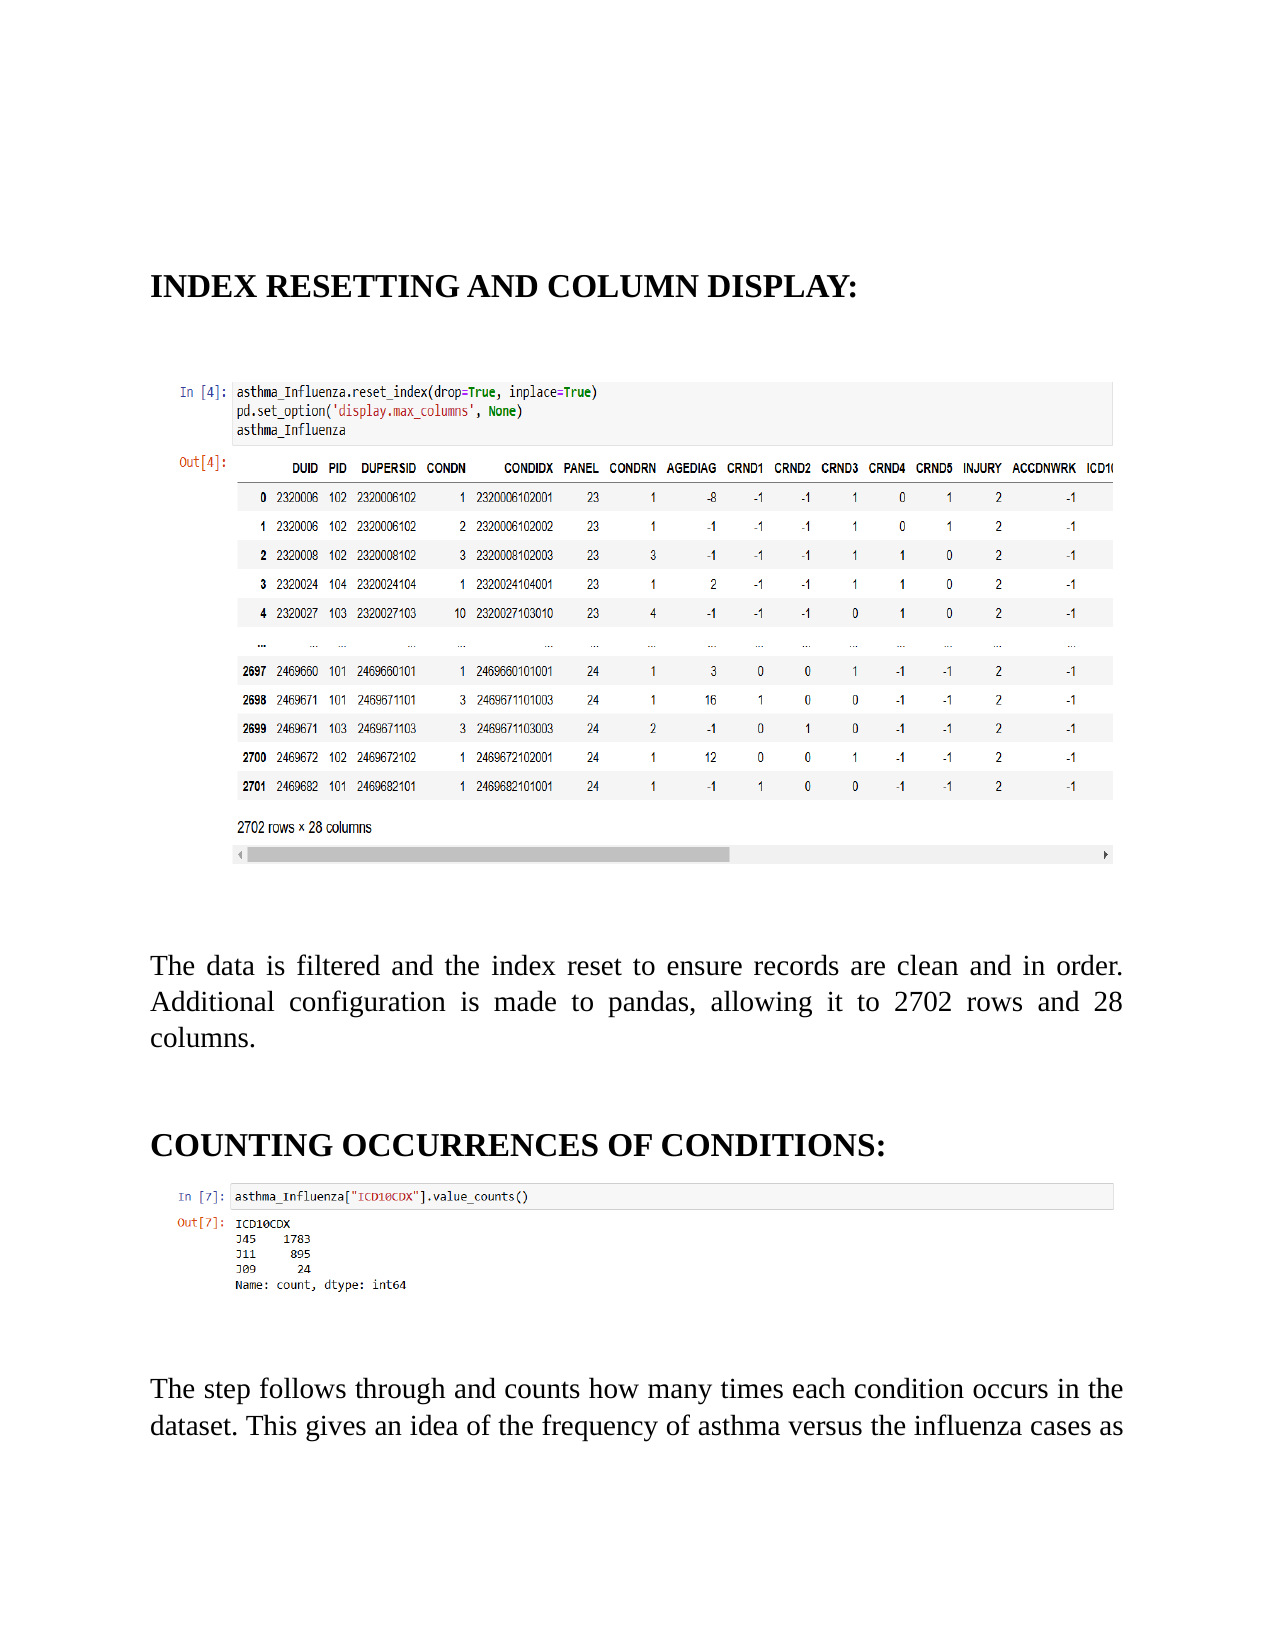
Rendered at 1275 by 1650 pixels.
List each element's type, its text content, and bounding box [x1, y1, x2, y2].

text COUNTING OCCURRENCES OF CONDITIONS: [150, 1126, 1125, 1164]
picture [150, 382, 1125, 871]
picture [150, 1183, 1125, 1295]
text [150, 1372, 1125, 1441]
text The data is filtered and the index reset to ensure records are clean and in order. Additional configuration is made to pandas, allowing it to 2702 rows and 28 columns. [150, 948, 1125, 1054]
text INDEX RESETTING AND COLUMN DISPLAY: [150, 266, 1125, 304]
